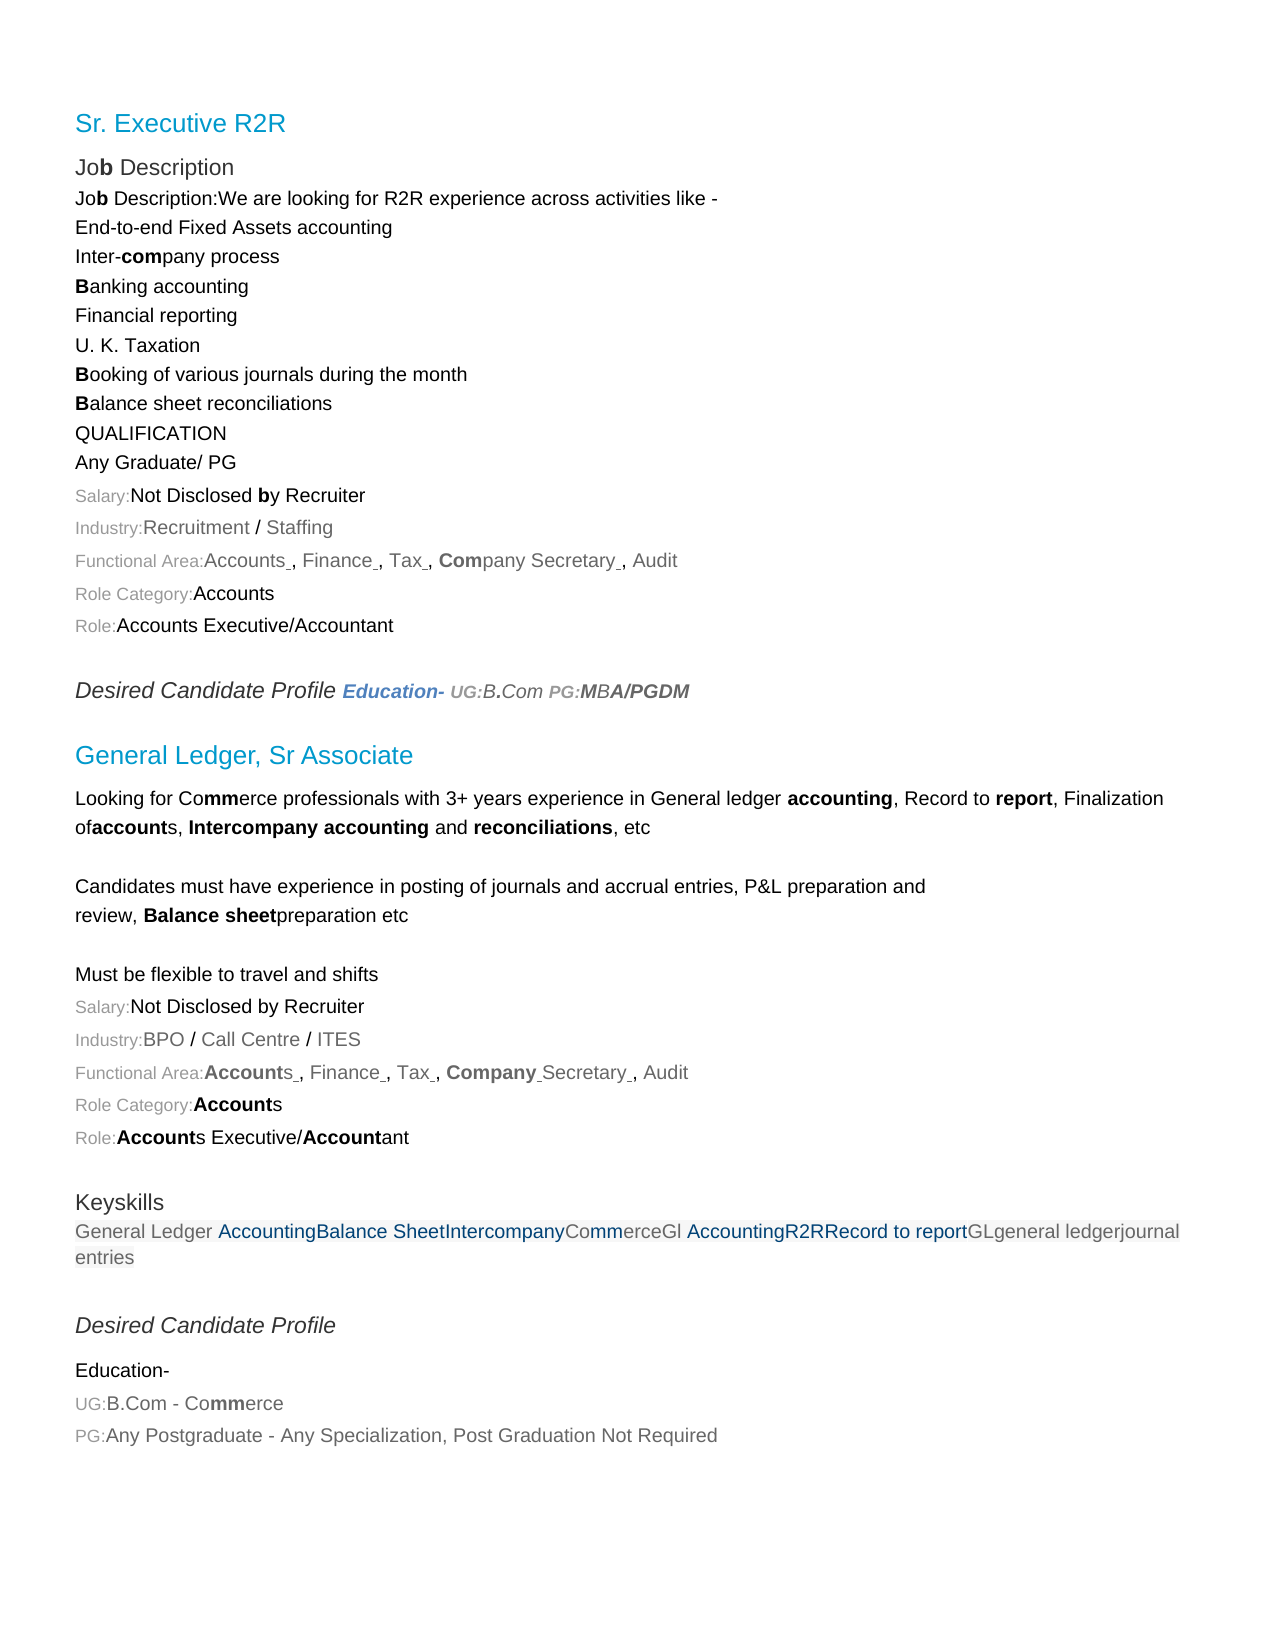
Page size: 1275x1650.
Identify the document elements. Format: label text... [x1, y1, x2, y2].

text Education- [75, 1359, 1200, 1382]
text Industry:Recruitment / Staffing [75, 506, 1200, 539]
text Must be flexible to travel and shifts [75, 956, 1200, 986]
text UG:B.Com - Commerce [75, 1382, 1200, 1414]
text Role:Accounts Executive/Accountant [75, 604, 1200, 637]
text Candidates must have experience in posting of journals and accrual entries, P&L preparation and review, Balance sheetpreparation etc [75, 868, 1200, 927]
text Role Category:Accounts [75, 571, 1200, 604]
text Sr. Executive R2R [75, 108, 1200, 137]
text PG:Any Postgraduate - Any Specialization, Post Graduation Not Required [75, 1414, 1200, 1447]
text Role Category:Accounts [75, 1083, 1200, 1116]
subtitle Job Description [75, 147, 1200, 180]
text Role:Accounts Executive/Accountant [75, 1116, 1200, 1148]
text Salary:Not Disclosed by Recruiter [75, 986, 1200, 1018]
text Looking for Commerce professionals with 3+ years experience in General ledger accounting, Record to report, Finalization ofaccounts, Intercompany accounting and reconciliations, etc [75, 780, 1200, 839]
subtitle Desired Candidate Profile [75, 1312, 1200, 1339]
text Industry:BPO / Call Centre / ITES [75, 1018, 1200, 1051]
text General Ledger AccountingBalance SheetIntercompanyCommerceGl AccountingR2RRecord to reportGLgeneral ledgerjournal entries [75, 1219, 1200, 1268]
text Functional Area:Accounts , Finance , Tax , Company Secretary , Audit [75, 539, 1200, 571]
text Job Description:We are looking for R2R experience across activities like - End-to-end Fixed Assets accounting Inter-company process Banking accounting Financial reporting U. K. Taxation Booking of various journals during the month Balance sheet reconciliations QUALIFICATION Any Graduate/ PG [75, 180, 1200, 474]
text General Ledger, Sr Associate [75, 740, 1200, 770]
text Functional Area:Accounts , Finance , Tax , Company Secretary , Audit [75, 1051, 1200, 1083]
subtitle Keyskills [75, 1189, 1200, 1216]
text Salary:Not Disclosed by Recruiter [75, 474, 1200, 506]
subtitle Desired Candidate Profile Education- UG:B.Com PG:MBA/PGDM [75, 677, 1200, 704]
